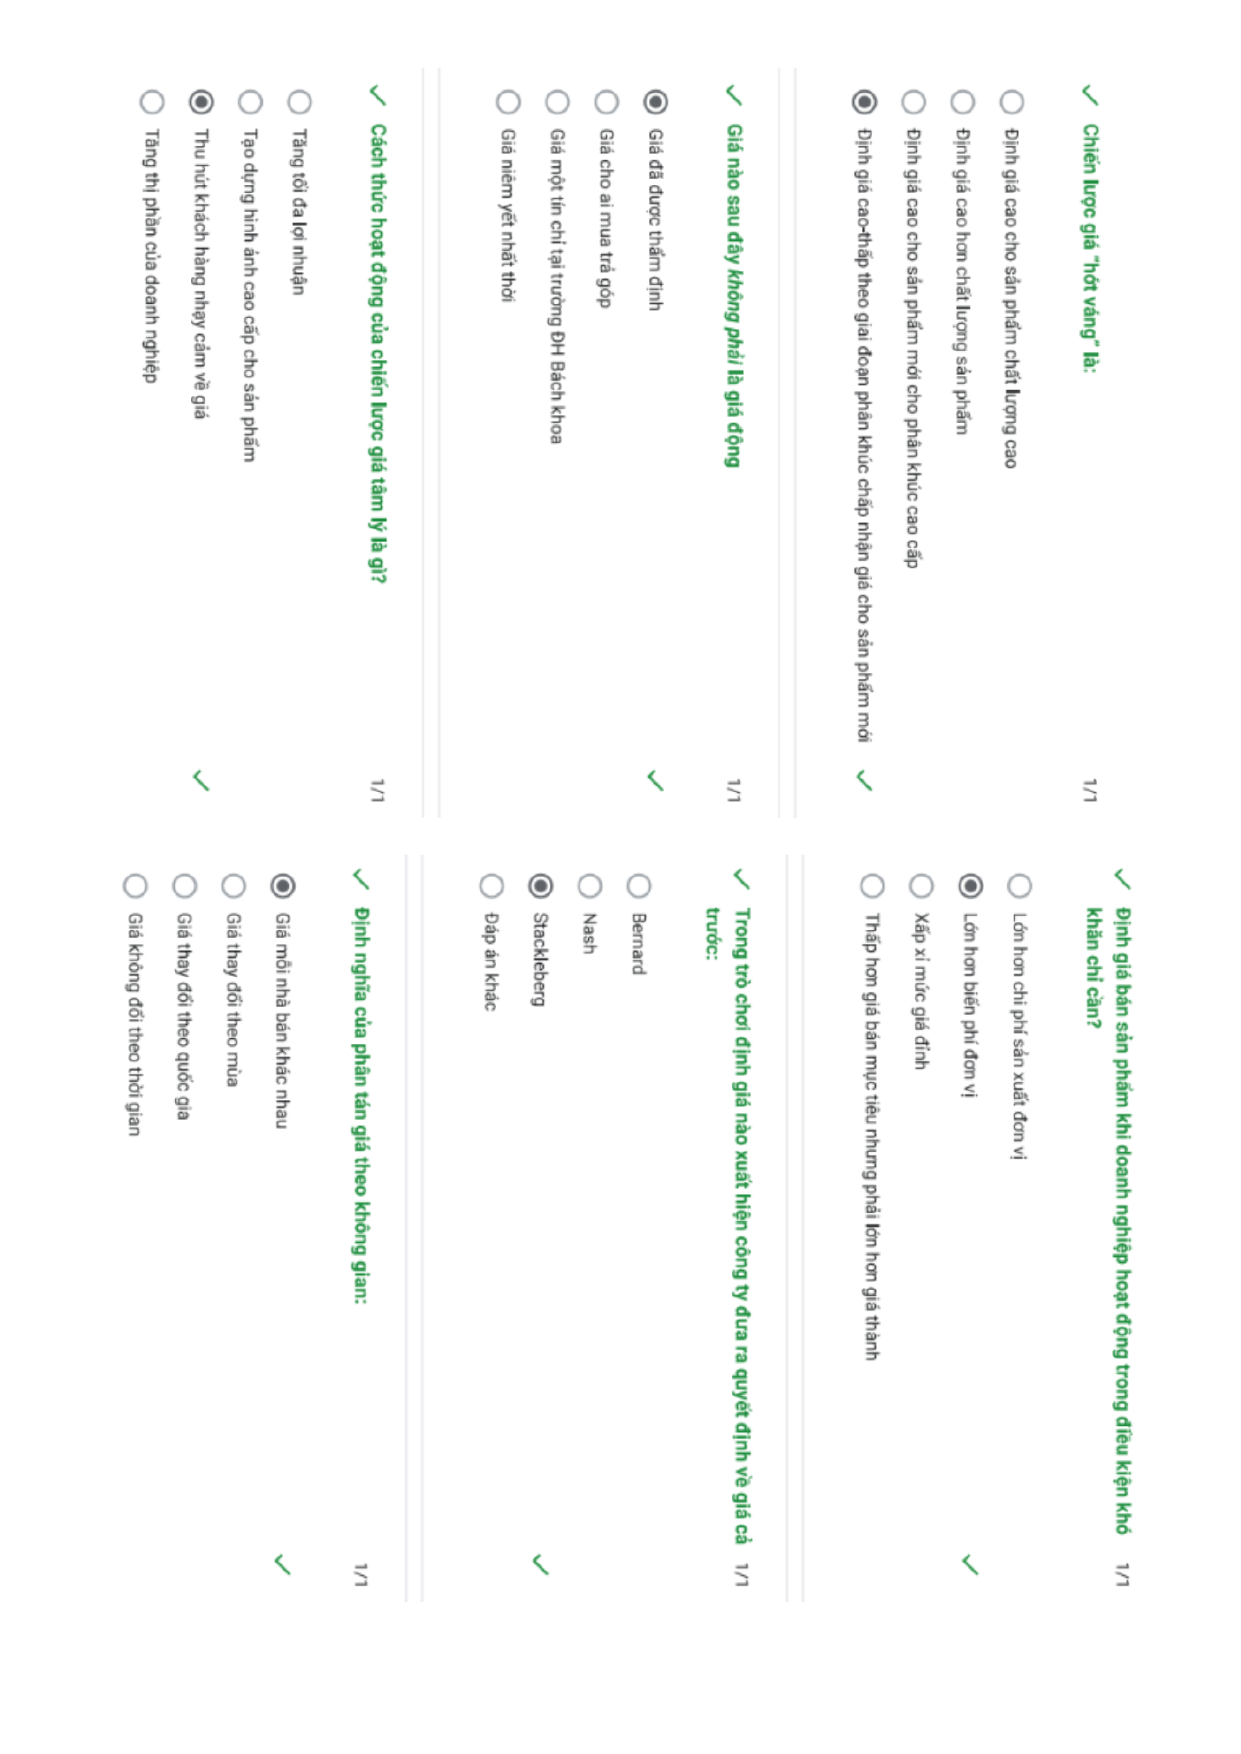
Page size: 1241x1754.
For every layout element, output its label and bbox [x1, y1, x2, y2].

picture [114, 68, 1116, 817]
picture [101, 855, 1144, 1602]
